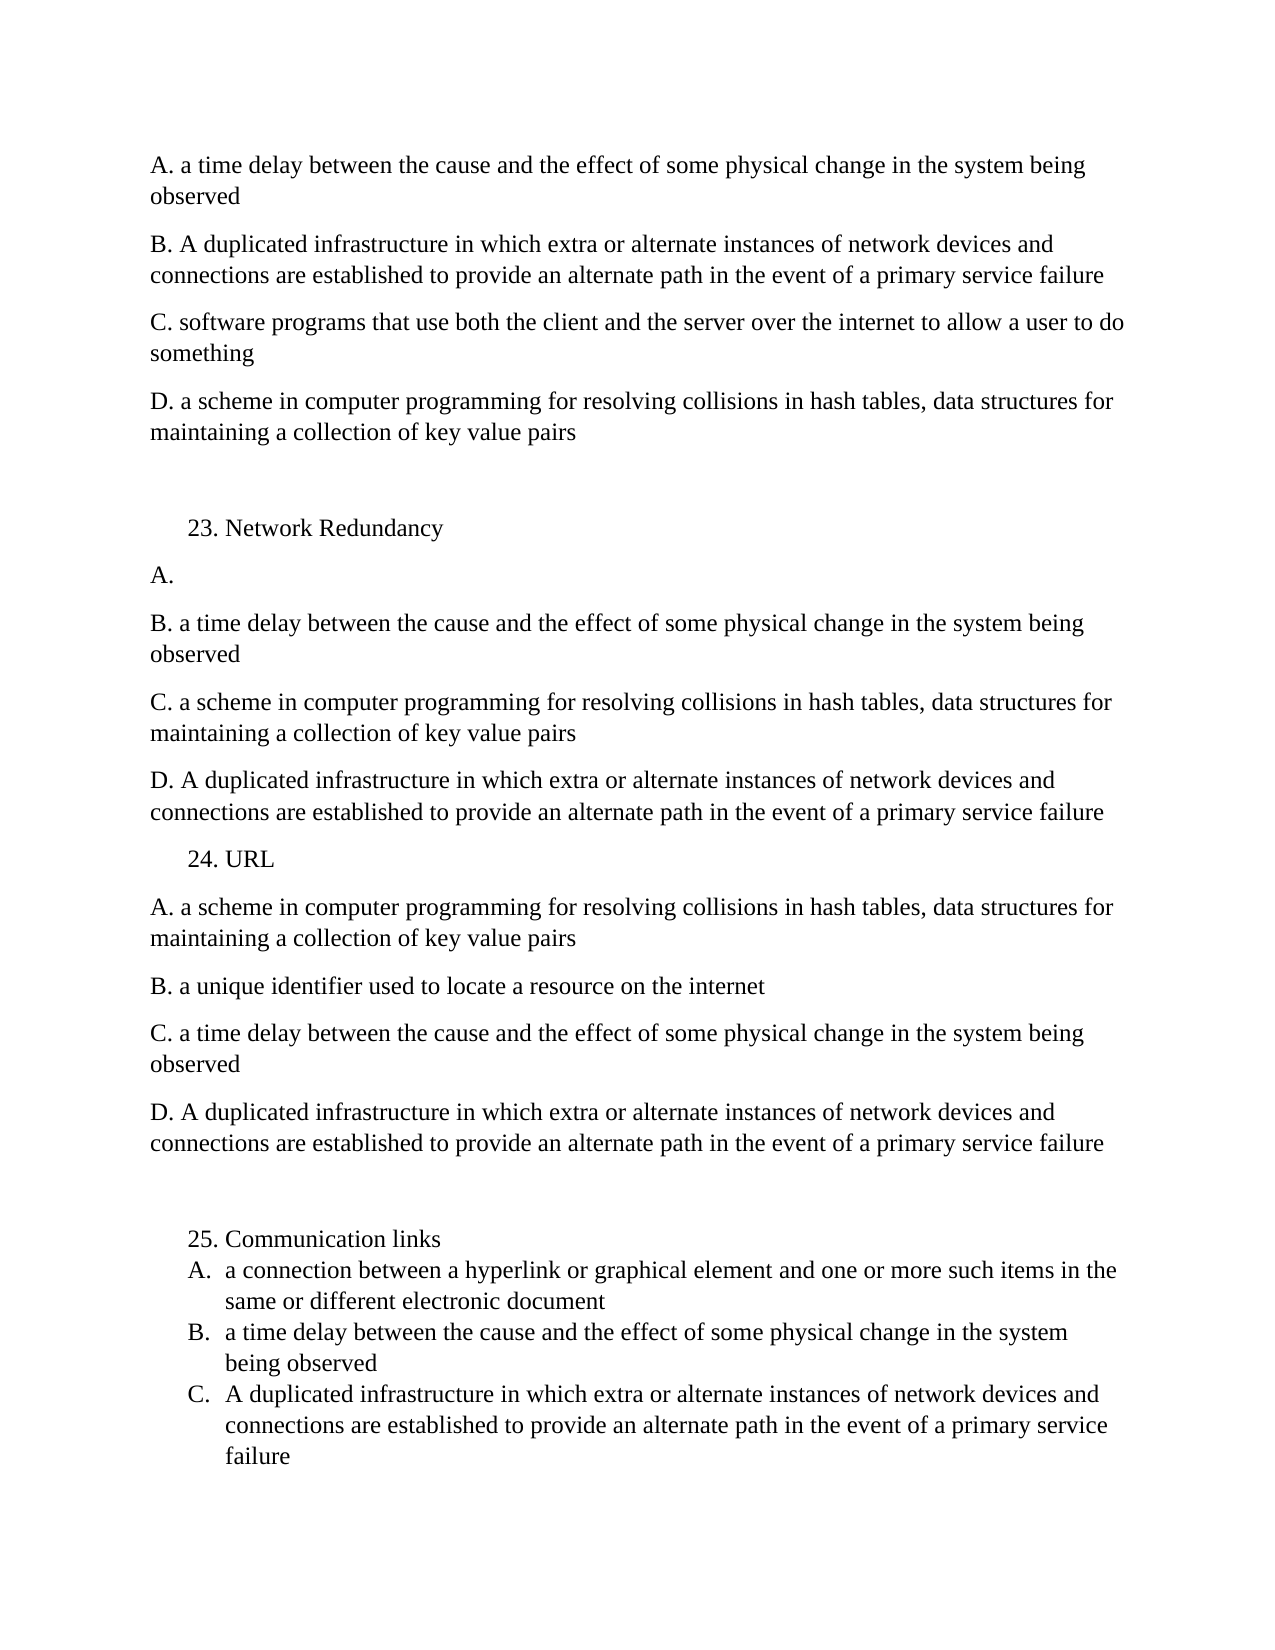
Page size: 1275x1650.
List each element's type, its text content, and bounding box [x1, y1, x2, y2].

text B. A duplicated infrastructure in which extra or alternate instances of network devices and connections are established to provide an alternate path in the event of a primary service failure [150, 229, 1125, 288]
list Network Redundancy [187, 513, 1125, 541]
text D. a scheme in computer programming for resolving collisions in hash tables, data structures for maintaining a collection of key value pairs [150, 386, 1125, 446]
list a time delay between the cause and the effect of some physical change in the system being observed [187, 1317, 1125, 1377]
text C. a time delay between the cause and the effect of some physical change in the system being observed [150, 1018, 1125, 1078]
text B. a time delay between the cause and the effect of some physical change in the system being observed [150, 608, 1125, 668]
list Communication links [187, 1224, 1125, 1252]
text A. [150, 560, 1125, 589]
text A. a time delay between the cause and the effect of some physical change in the system being observed [150, 150, 1125, 210]
list URL [187, 844, 1125, 873]
text D. A duplicated infrastructure in which extra or alternate instances of network devices and connections are established to provide an alternate path in the event of a primary service failure [150, 1097, 1125, 1157]
list A duplicated infrastructure in which extra or alternate instances of network devices and connections are established to provide an alternate path in the event of a primary service failure [187, 1379, 1125, 1470]
text C. a scheme in computer programming for resolving collisions in hash tables, data structures for maintaining a collection of key value pairs [150, 687, 1125, 747]
text A. a scheme in computer programming for resolving collisions in hash tables, data structures for maintaining a collection of key value pairs [150, 892, 1125, 952]
text D. A duplicated infrastructure in which extra or alternate instances of network devices and connections are established to provide an alternate path in the event of a primary service failure [150, 766, 1125, 825]
list a connection between a hyperlink or graphical element and one or more such items in the same or different electronic document [187, 1255, 1125, 1314]
text C. software programs that use both the client and the server over the internet to allow a user to do something [150, 307, 1125, 367]
text B. a unique identifier used to locate a resource on the internet [150, 971, 1125, 999]
